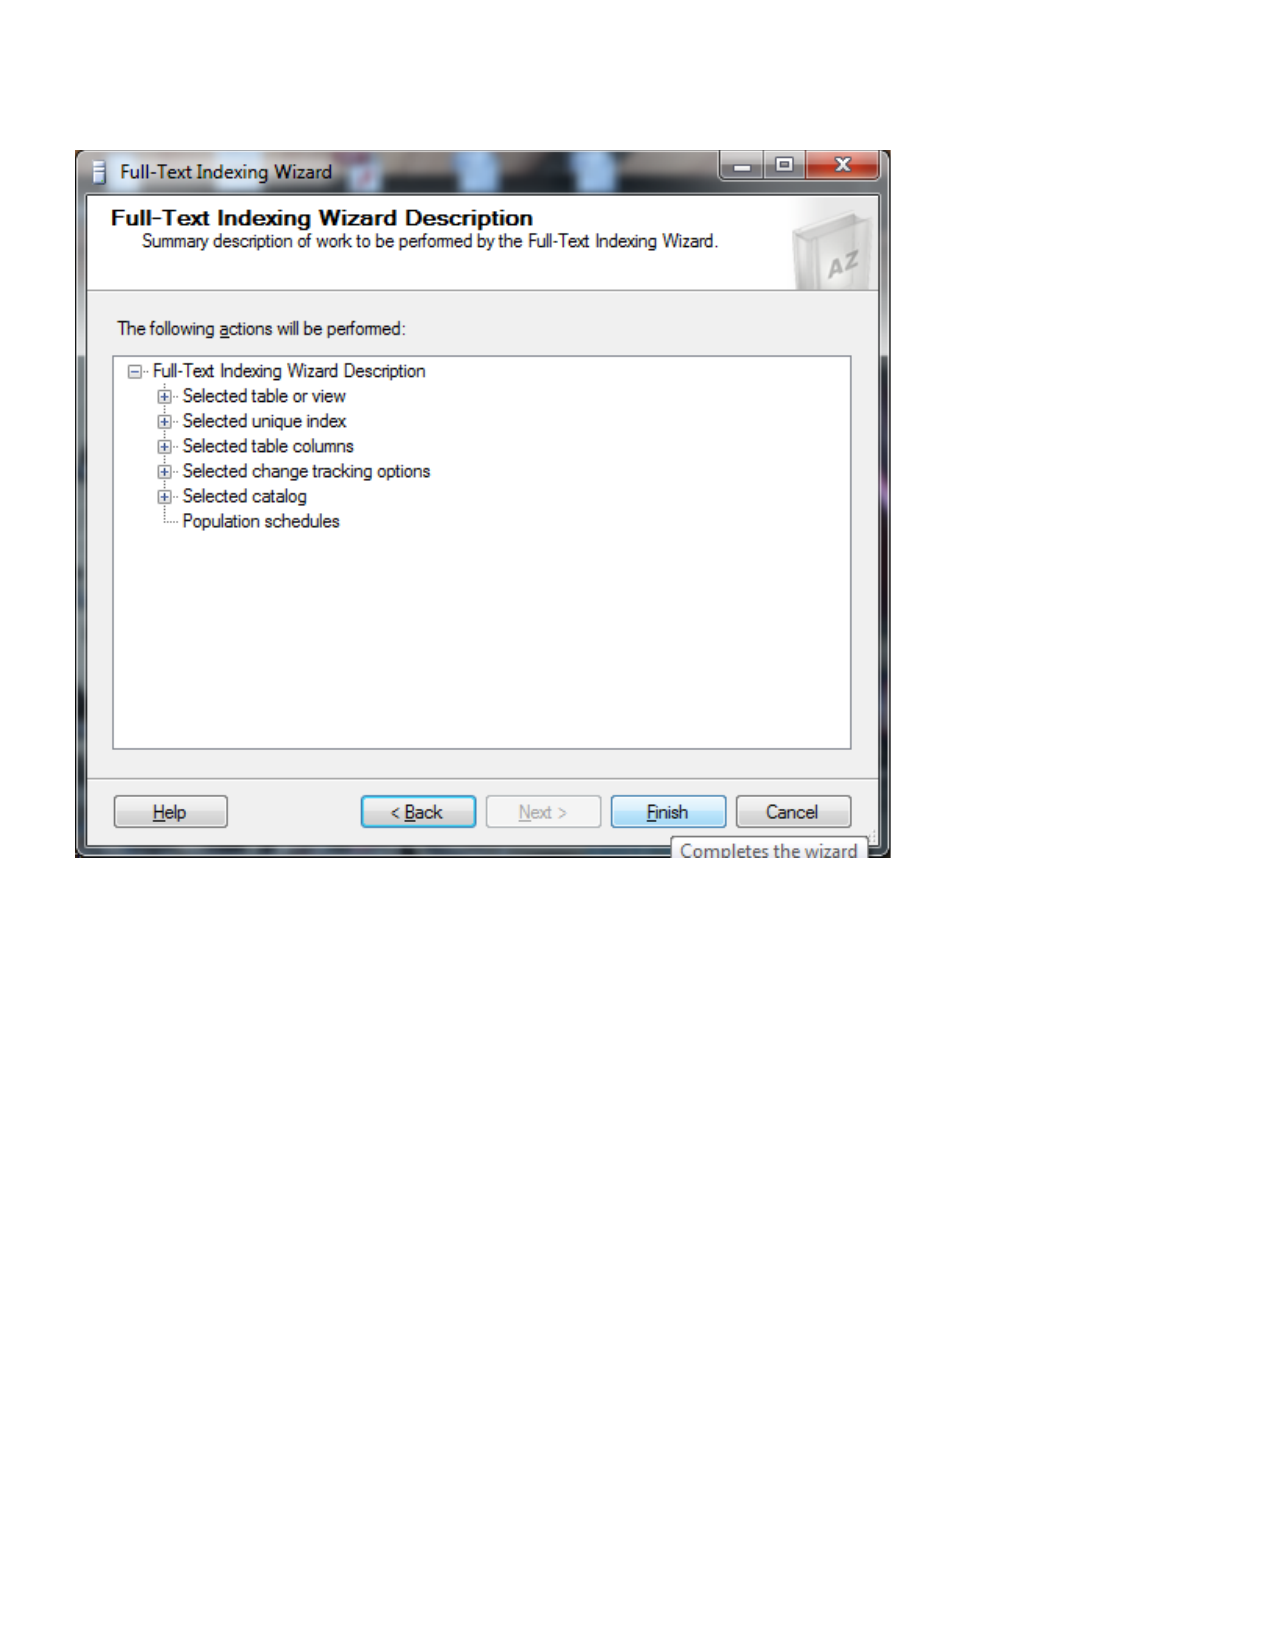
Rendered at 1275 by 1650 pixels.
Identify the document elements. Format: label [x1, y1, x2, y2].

picture [75, 150, 891, 858]
